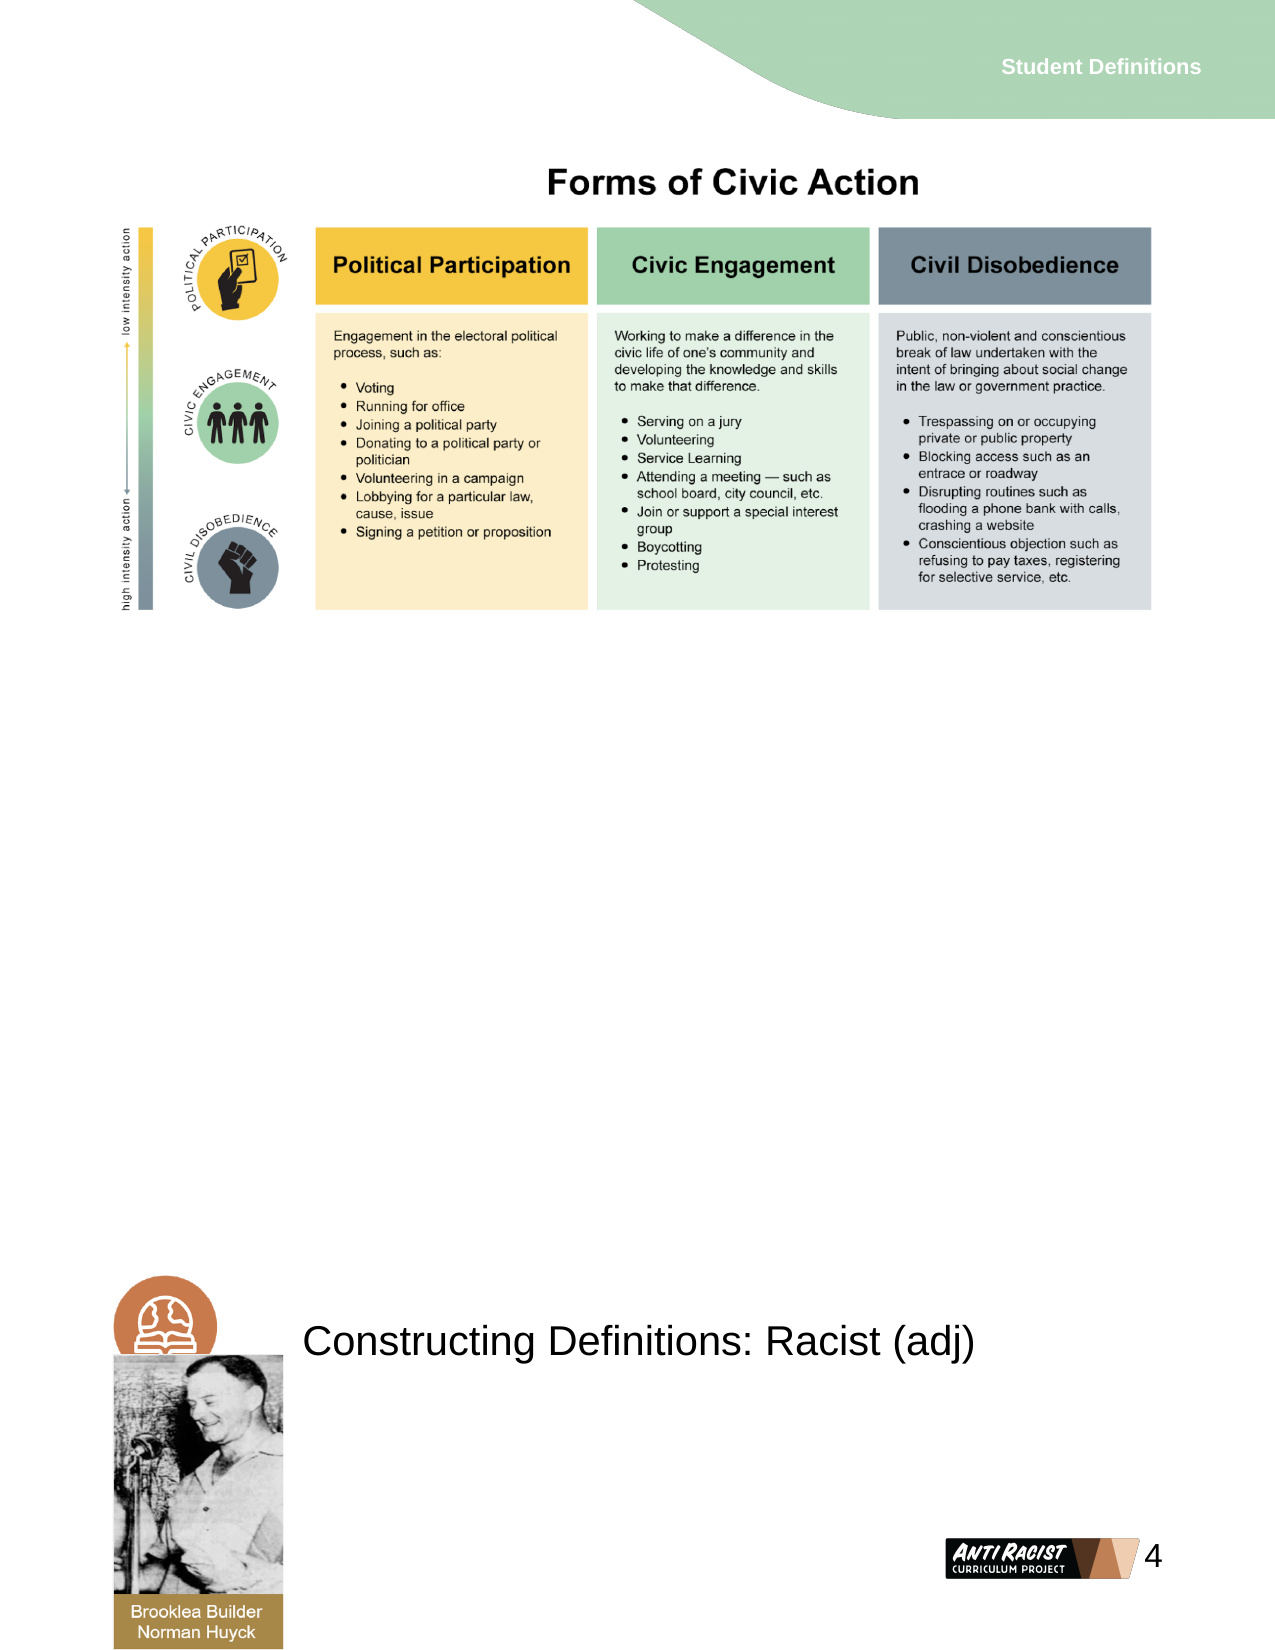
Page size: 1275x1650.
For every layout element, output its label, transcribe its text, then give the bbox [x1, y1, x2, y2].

picture [112, 150, 1168, 642]
subtitle Constructing Definitions: Racist (adj) [218, 1316, 1162, 1364]
picture [945, 1536, 1142, 1579]
picture [112, 1274, 284, 1650]
